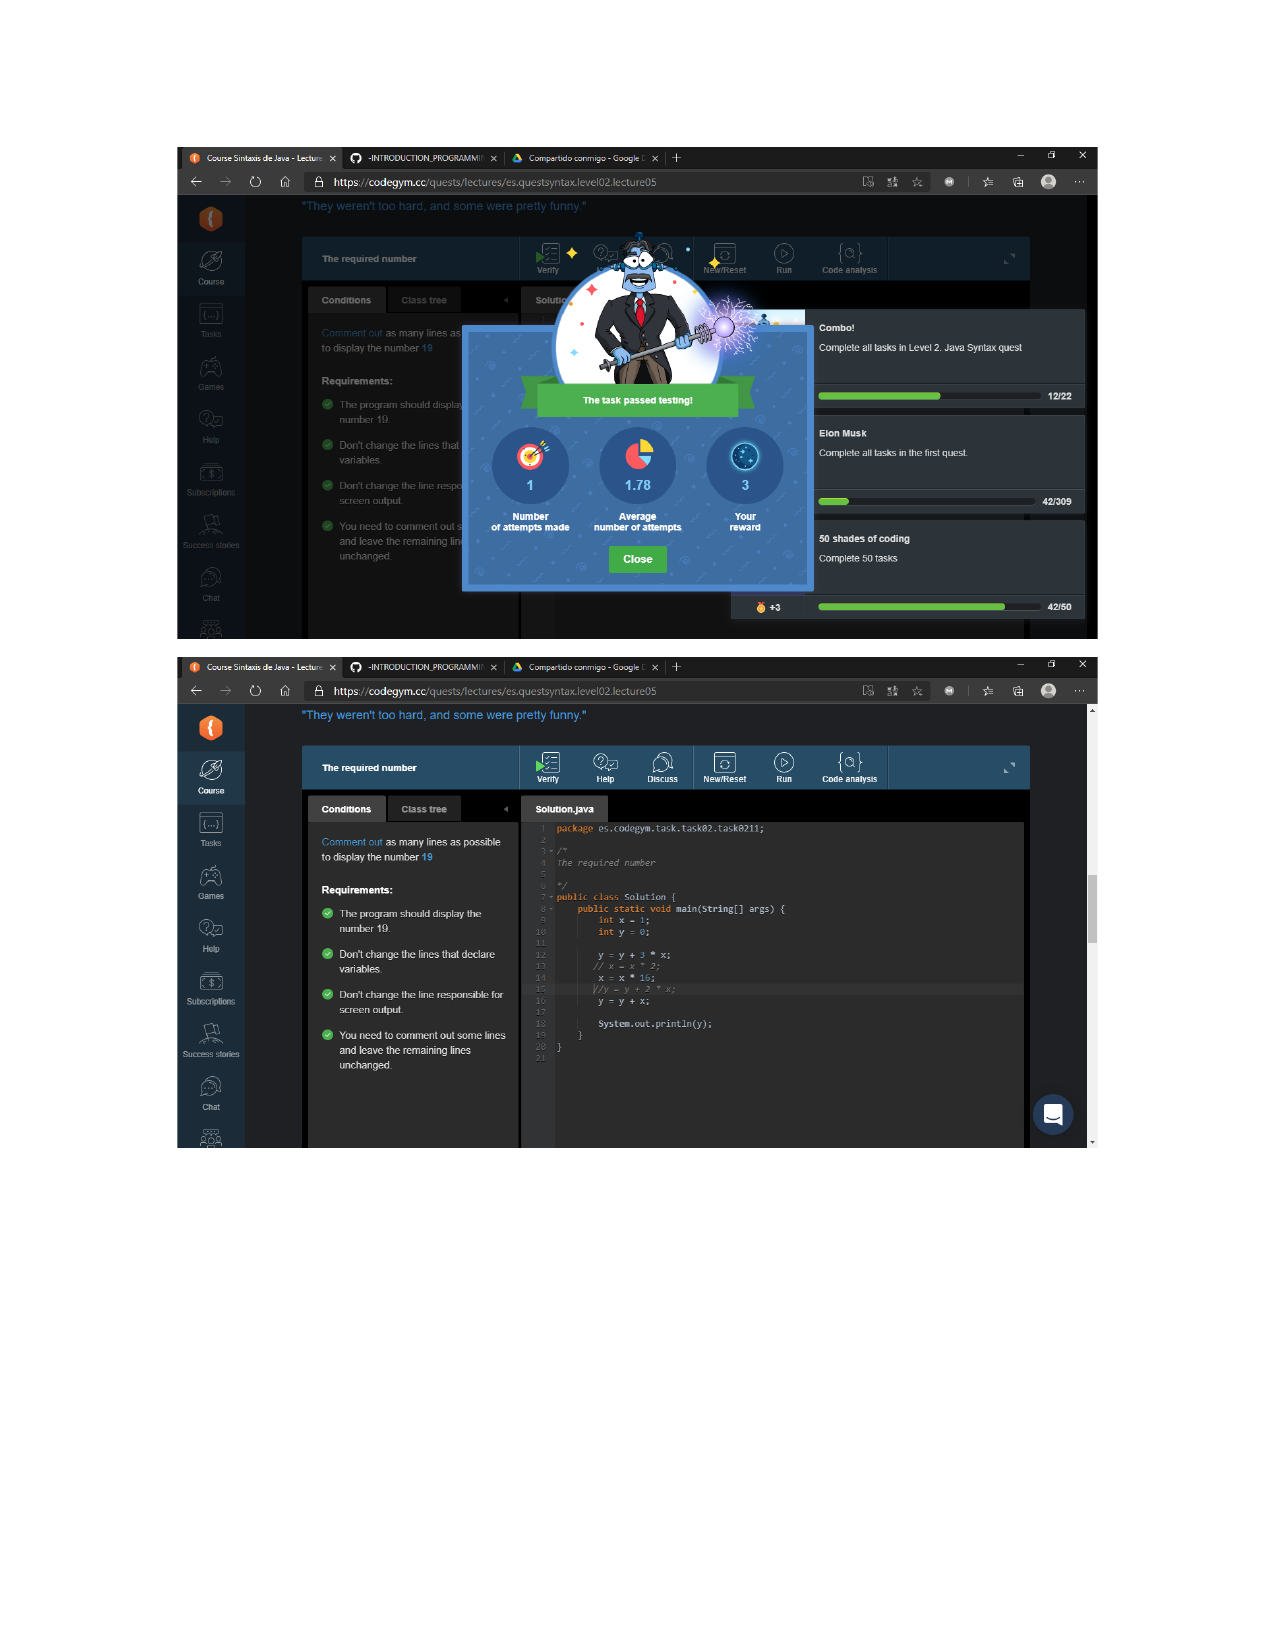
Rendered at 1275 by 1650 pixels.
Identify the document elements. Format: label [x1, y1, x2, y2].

picture [177, 147, 1098, 639]
picture [177, 657, 1098, 1148]
